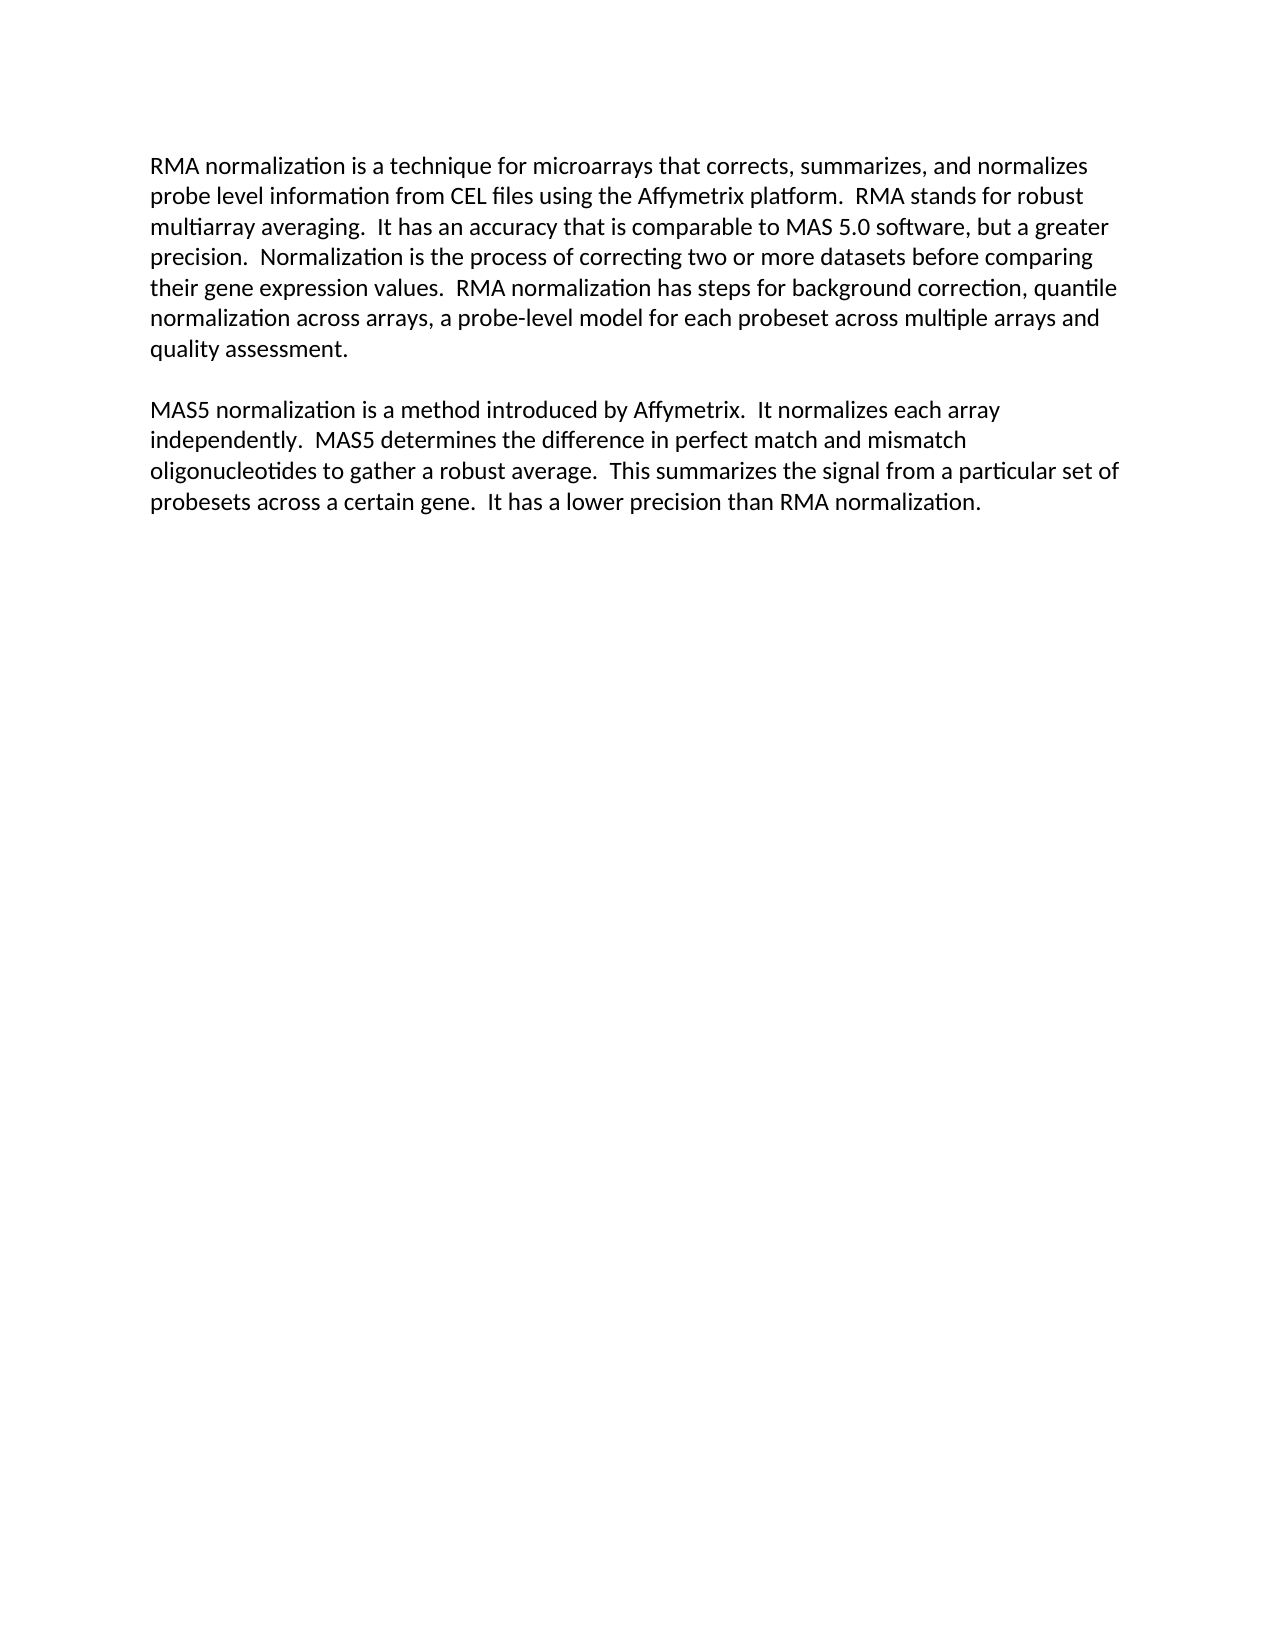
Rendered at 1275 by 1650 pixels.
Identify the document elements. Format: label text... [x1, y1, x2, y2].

text RMA normalization is a technique for microarrays that corrects, summarizes, and normalizes probe level information from CEL files using the Affymetrix platform. RMA stands for robust multiarray averaging. It has an accuracy that is comparable to MAS 5.0 software, but a greater precision. Normalization is the process of correcting two or more datasets before comparing their gene expression values. RMA normalization has steps for background correction, quantile normalization across arrays, a probe-level model for each probeset across multiple arrays and quality assessment. [150, 150, 1125, 364]
text MAS5 normalization is a method introduced by Affymetrix. It normalizes each array independently. MAS5 determines the difference in perfect match and mismatch oligonucleotides to gather a robust average. This summarizes the signal from a particular set of probesets across a certain gene. It has a lower precision than RMA normalization. [150, 394, 1125, 516]
